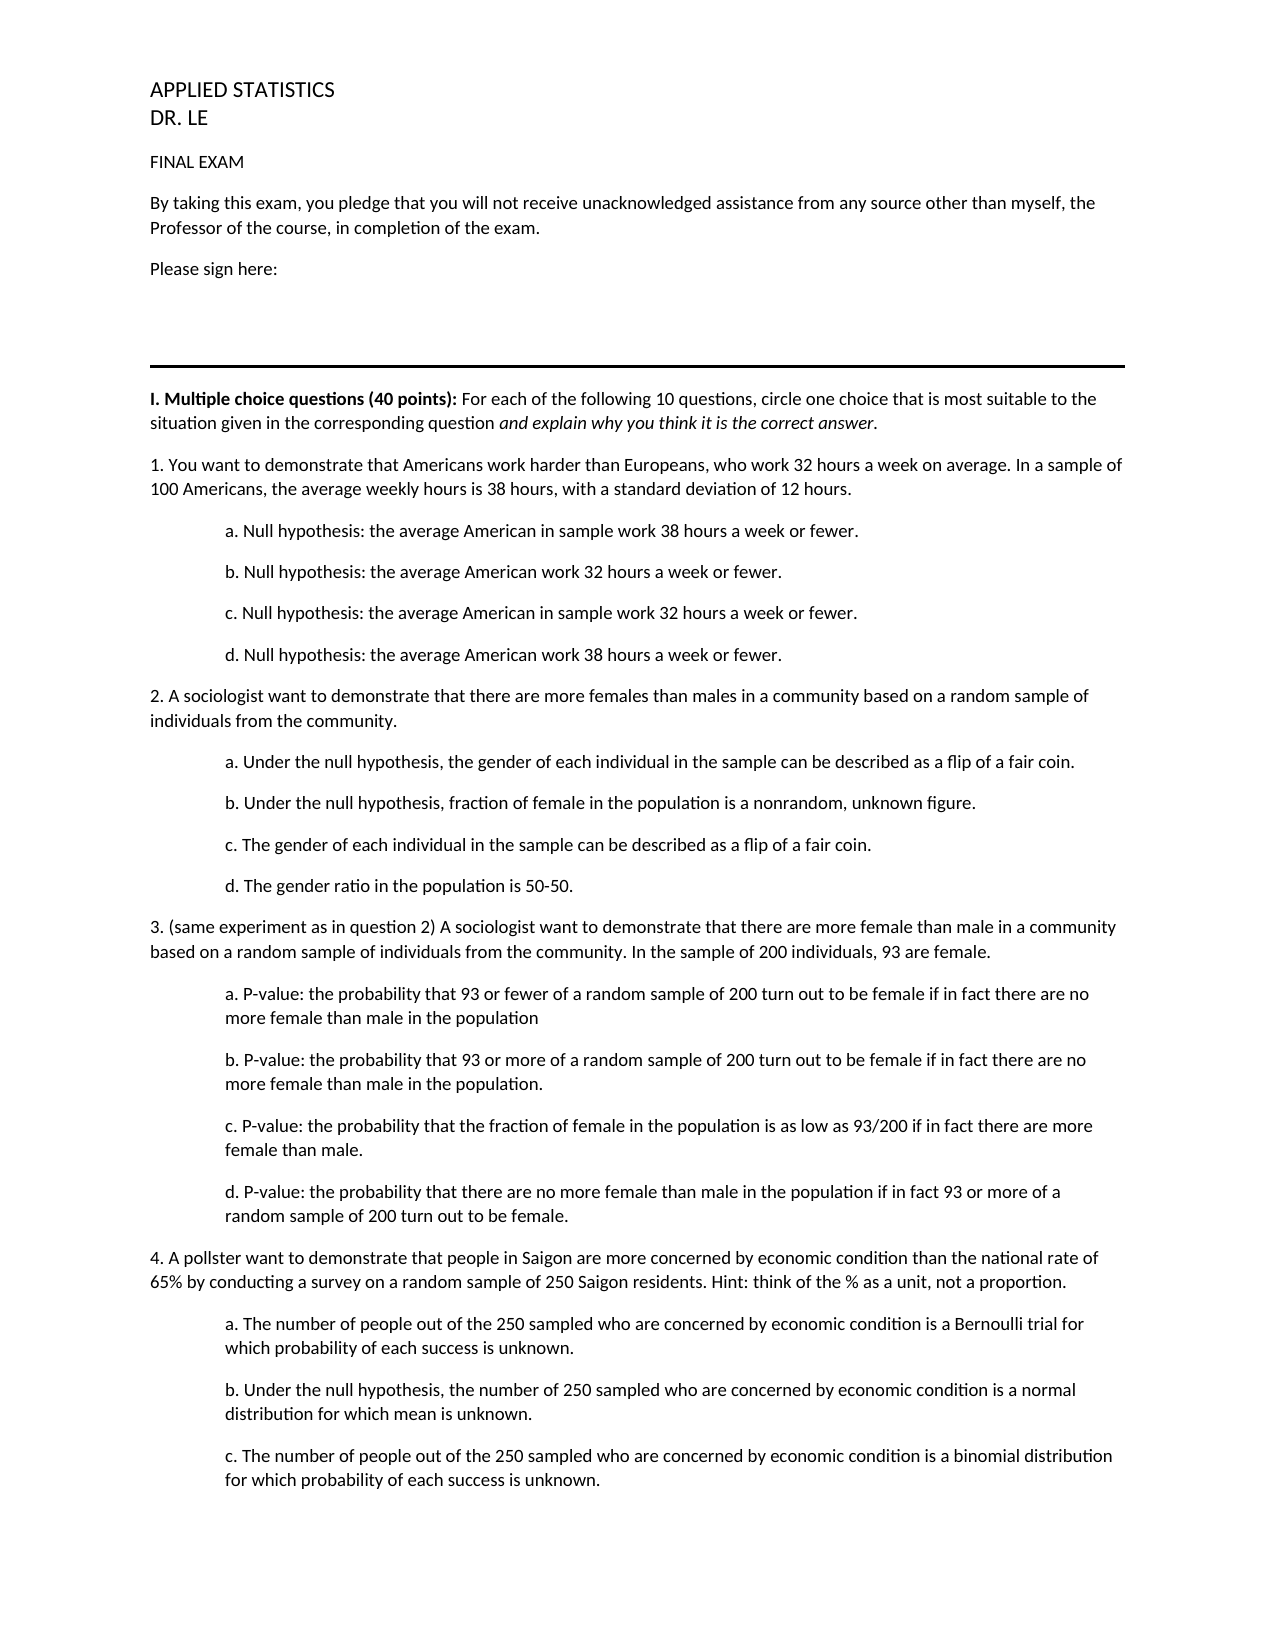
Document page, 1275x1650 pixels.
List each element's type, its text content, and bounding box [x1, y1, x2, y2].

text c. Null hypothesis: the average American in sample work 32 hours a week or fewer. [225, 601, 1125, 624]
text FINAL EXAM [150, 150, 1125, 173]
text 2. A sociologist want to demonstrate that there are more females than males in a community based on a random sample of individuals from the community. [150, 684, 1125, 732]
text c. The number of people out of the 250 sampled who are concerned by economic condition is a binomial distribution for which probability of each success is unknown. [225, 1444, 1125, 1492]
text a. Null hypothesis: the average American in sample work 38 hours a week or fewer. [225, 519, 1125, 542]
text c. P-value: the probability that the fraction of female in the population is as low as 93/200 if in fact there are more female than male. [225, 1114, 1125, 1161]
text b. Null hypothesis: the average American work 32 hours a week or fewer. [225, 560, 1125, 583]
text By taking this exam, you pledge that you will not receive unacknowledged assistance from any source other than myself, the Professor of the course, in completion of the exam. [150, 191, 1125, 239]
text d. P-value: the probability that there are no more female than male in the population if in fact 93 or more of a random sample of 200 turn out to be female. [225, 1180, 1125, 1227]
text a. The number of people out of the 250 sampled who are concerned by economic condition is a Bernoulli trial for which probability of each success is unknown. [225, 1312, 1125, 1359]
text c. The gender of each individual in the sample can be described as a flip of a fair coin. [225, 833, 1125, 856]
text a. P-value: the probability that 93 or fewer of a random sample of 200 turn out to be female if in fact there are no more female than male in the population [225, 982, 1125, 1029]
text d. Null hypothesis: the average American work 38 hours a week or fewer. [225, 643, 1125, 666]
text d. The gender ratio in the population is 50-50. [225, 874, 1125, 897]
text Please sign here: [150, 257, 1125, 280]
text b. P-value: the probability that 93 or more of a random sample of 200 turn out to be female if in fact there are no more female than male in the population. [225, 1048, 1125, 1095]
text I. Multiple choice questions (40 points): For each of the following 10 questions, circle one choice that is most suitable to the situation given in the corresponding question and explain why you think it is the correct answer. [150, 387, 1125, 434]
text 3. (same experiment as in question 2) A sociologist want to demonstrate that there are more female than male in a community based on a random sample of individuals from the community. In the sample of 200 individuals, 93 are female. [150, 916, 1125, 963]
text a. Under the null hypothesis, the gender of each individual in the sample can be described as a flip of a fair coin. [225, 750, 1125, 773]
text 4. A pollster want to demonstrate that people in Saigon are more concerned by economic condition than the national rate of 65% by conducting a survey on a random sample of 250 Saigon residents. Hint: think of the % as a unit, not a proportion. [150, 1246, 1125, 1293]
text b. Under the null hypothesis, the number of 250 sampled who are concerned by economic condition is a normal distribution for which mean is unknown. [225, 1378, 1125, 1426]
text b. Under the null hypothesis, fraction of female in the population is a nonrandom, unknown figure. [225, 792, 1125, 814]
text 1. You want to demonstrate that Americans work harder than Europeans, who work 32 hours a week on average. In a sample of 100 Americans, the average weekly hours is 38 hours, with a standard deviation of 12 hours. [150, 453, 1125, 500]
